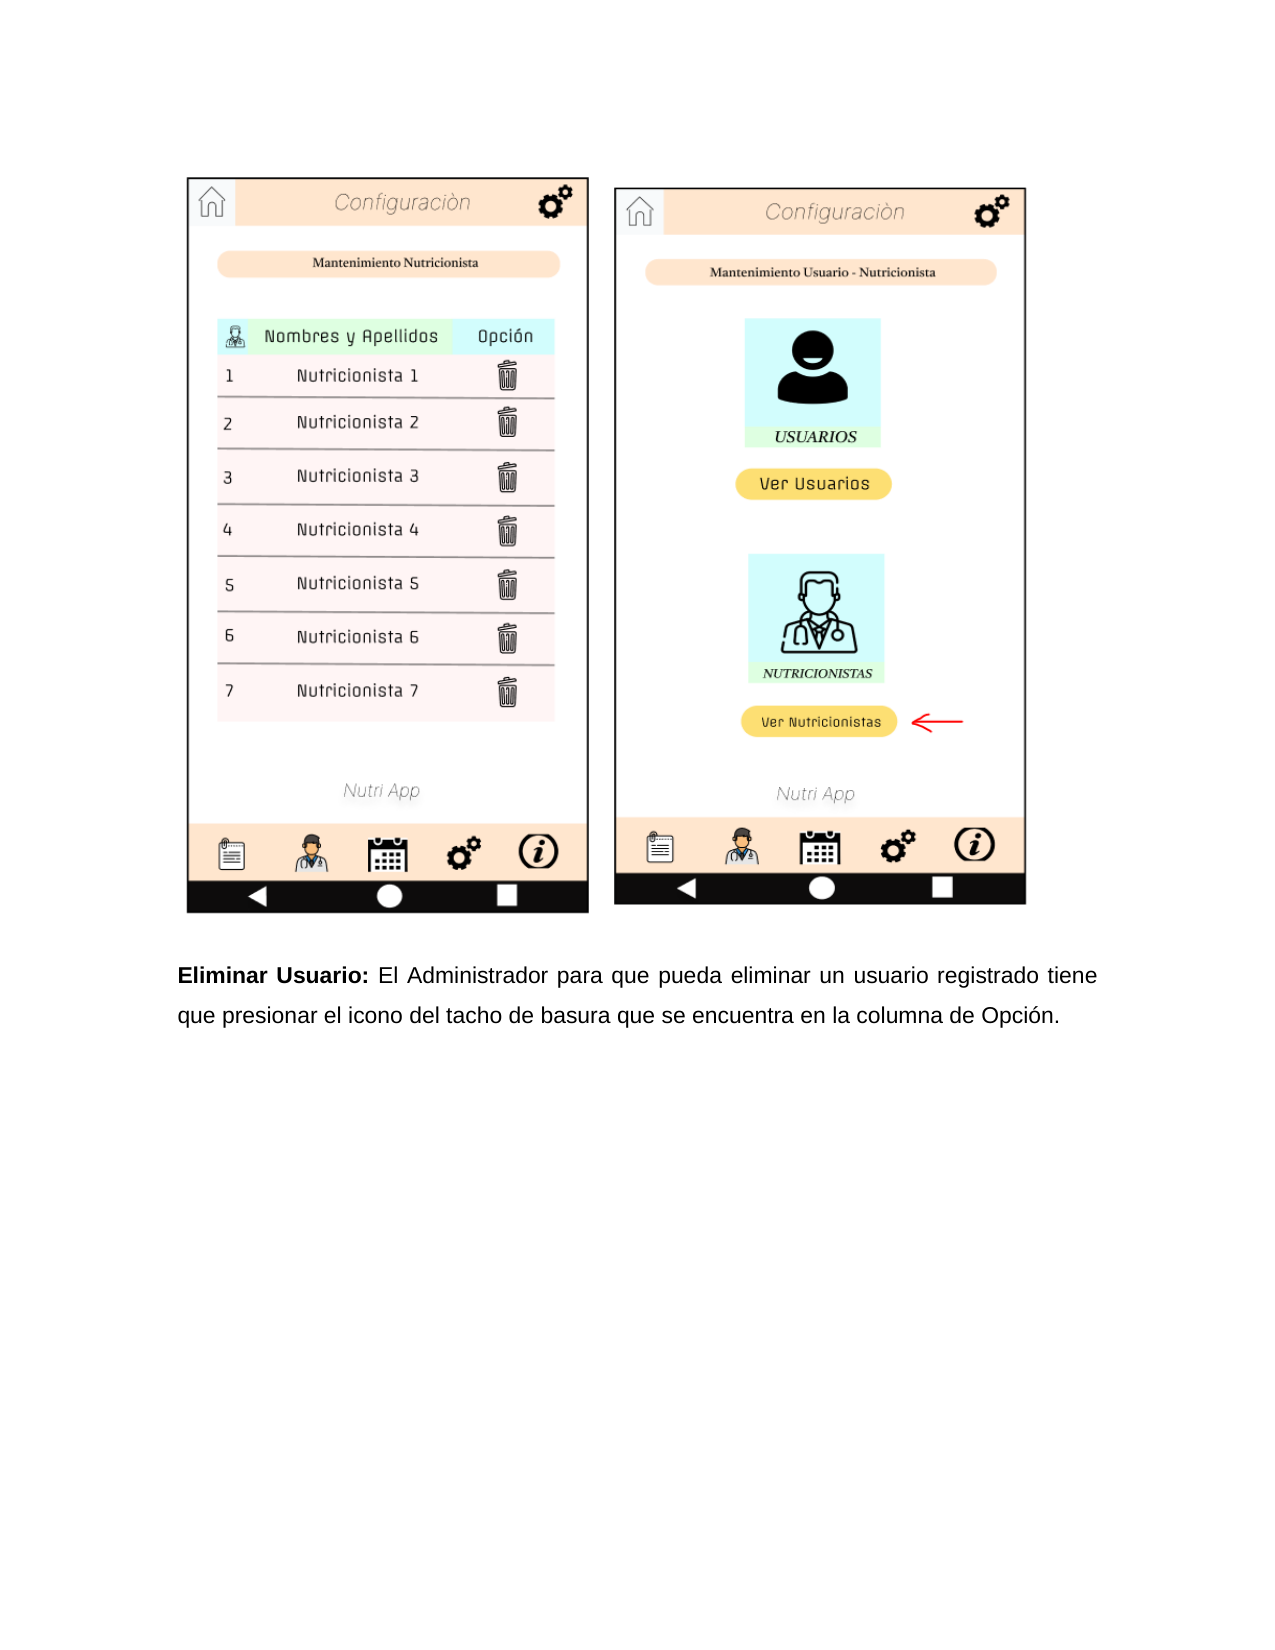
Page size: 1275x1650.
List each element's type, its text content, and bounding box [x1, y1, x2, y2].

picture [184, 175, 594, 918]
text Eliminar Usuario: El Administrador para que pueda eliminar un usuario registrado tiene que presionar el icono del tacho de basura que se encuentra en la columna de Opción. [177, 962, 1098, 1028]
picture [612, 187, 1029, 907]
